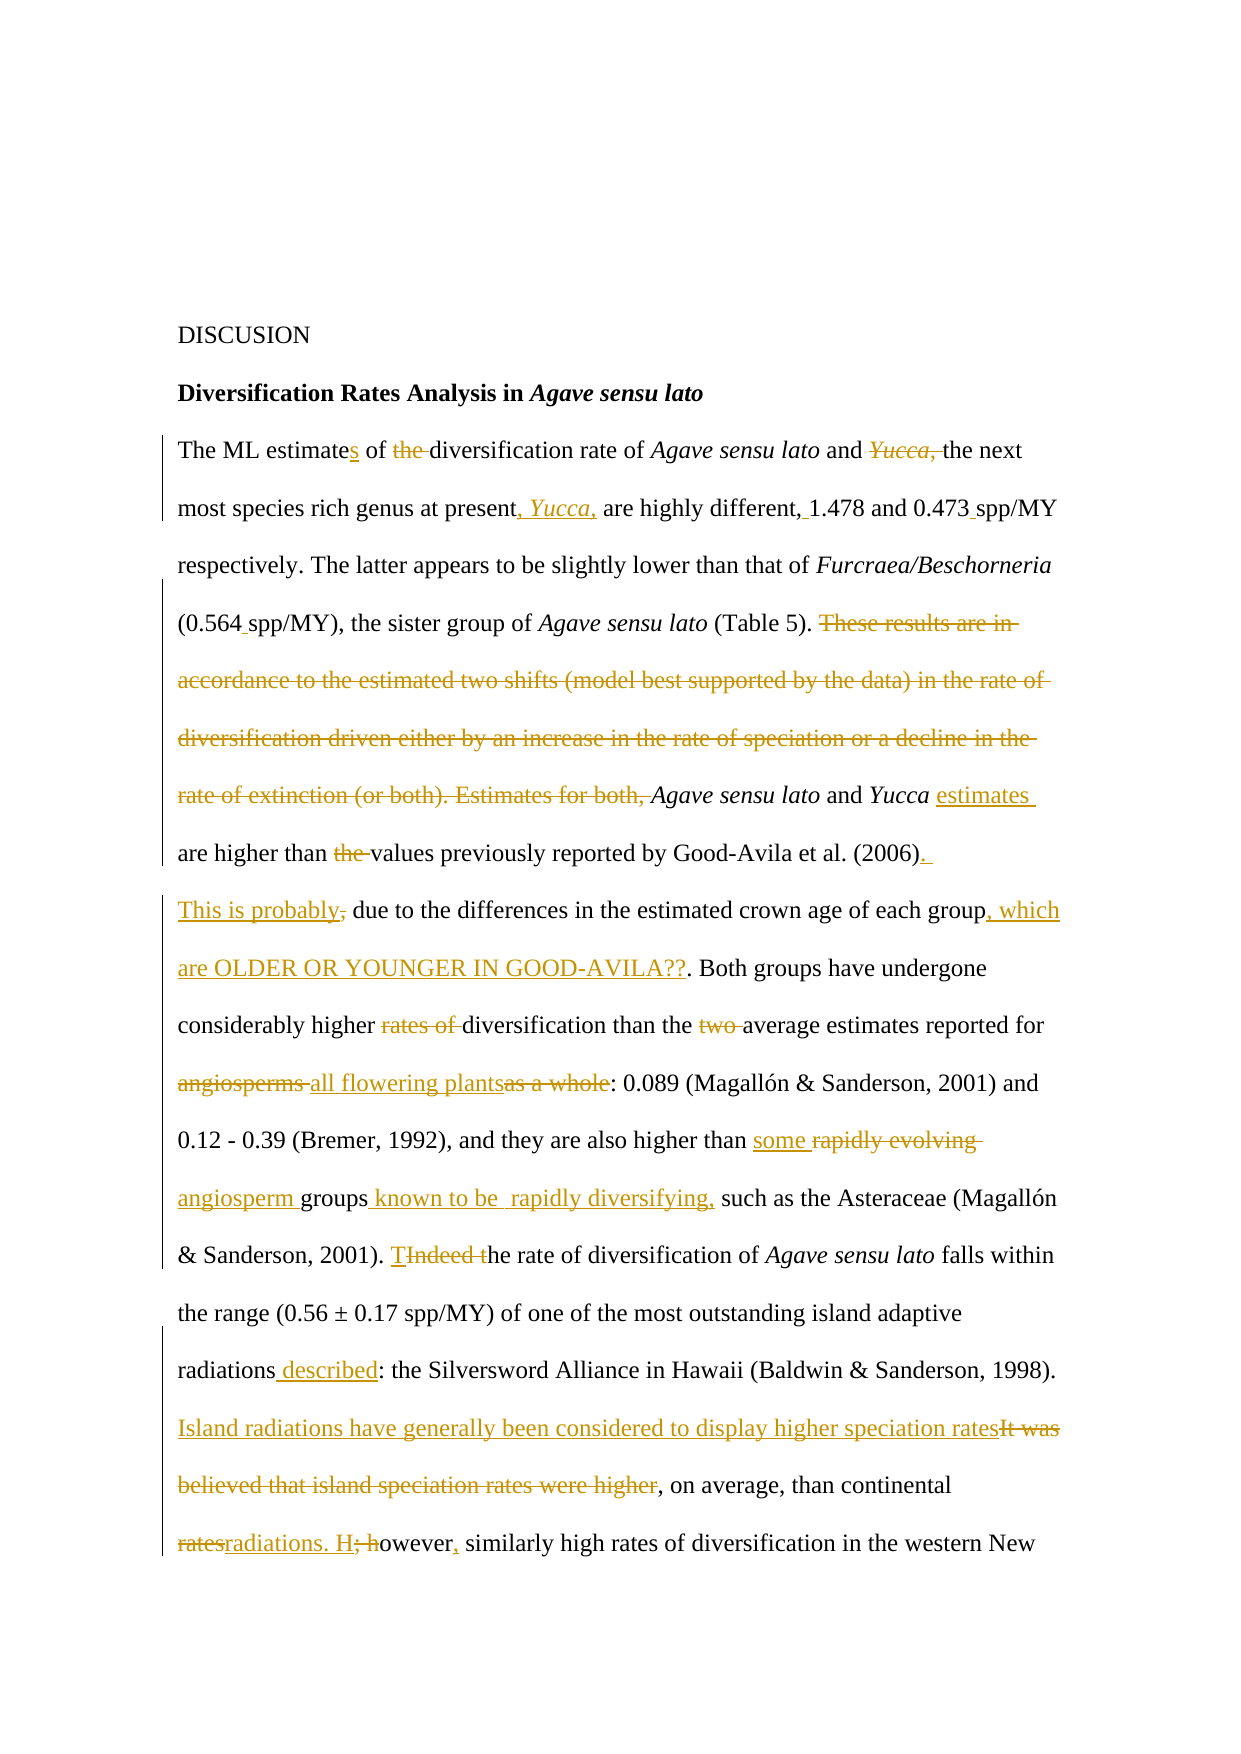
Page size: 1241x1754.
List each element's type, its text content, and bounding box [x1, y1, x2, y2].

text The ML estimate of diversification rate of Agave sensu lato and the next most species rich genus at present are highly different,1.478 and 0.473spp/MY respectively. The latter appears to be slightly lower than that of Furcraea/Beschorneria (0.564spp/MY), the sister group of Agave sensu lato (Table 5). Agave sensu lato and Yucca are higher than values previously reported by Good-Avila et al. (2006) [177, 435, 1063, 866]
text Diversification Rates Analysis in Agave sensu lato [177, 378, 1063, 406]
text DISCUSION [177, 320, 1063, 349]
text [177, 895, 1063, 1556]
